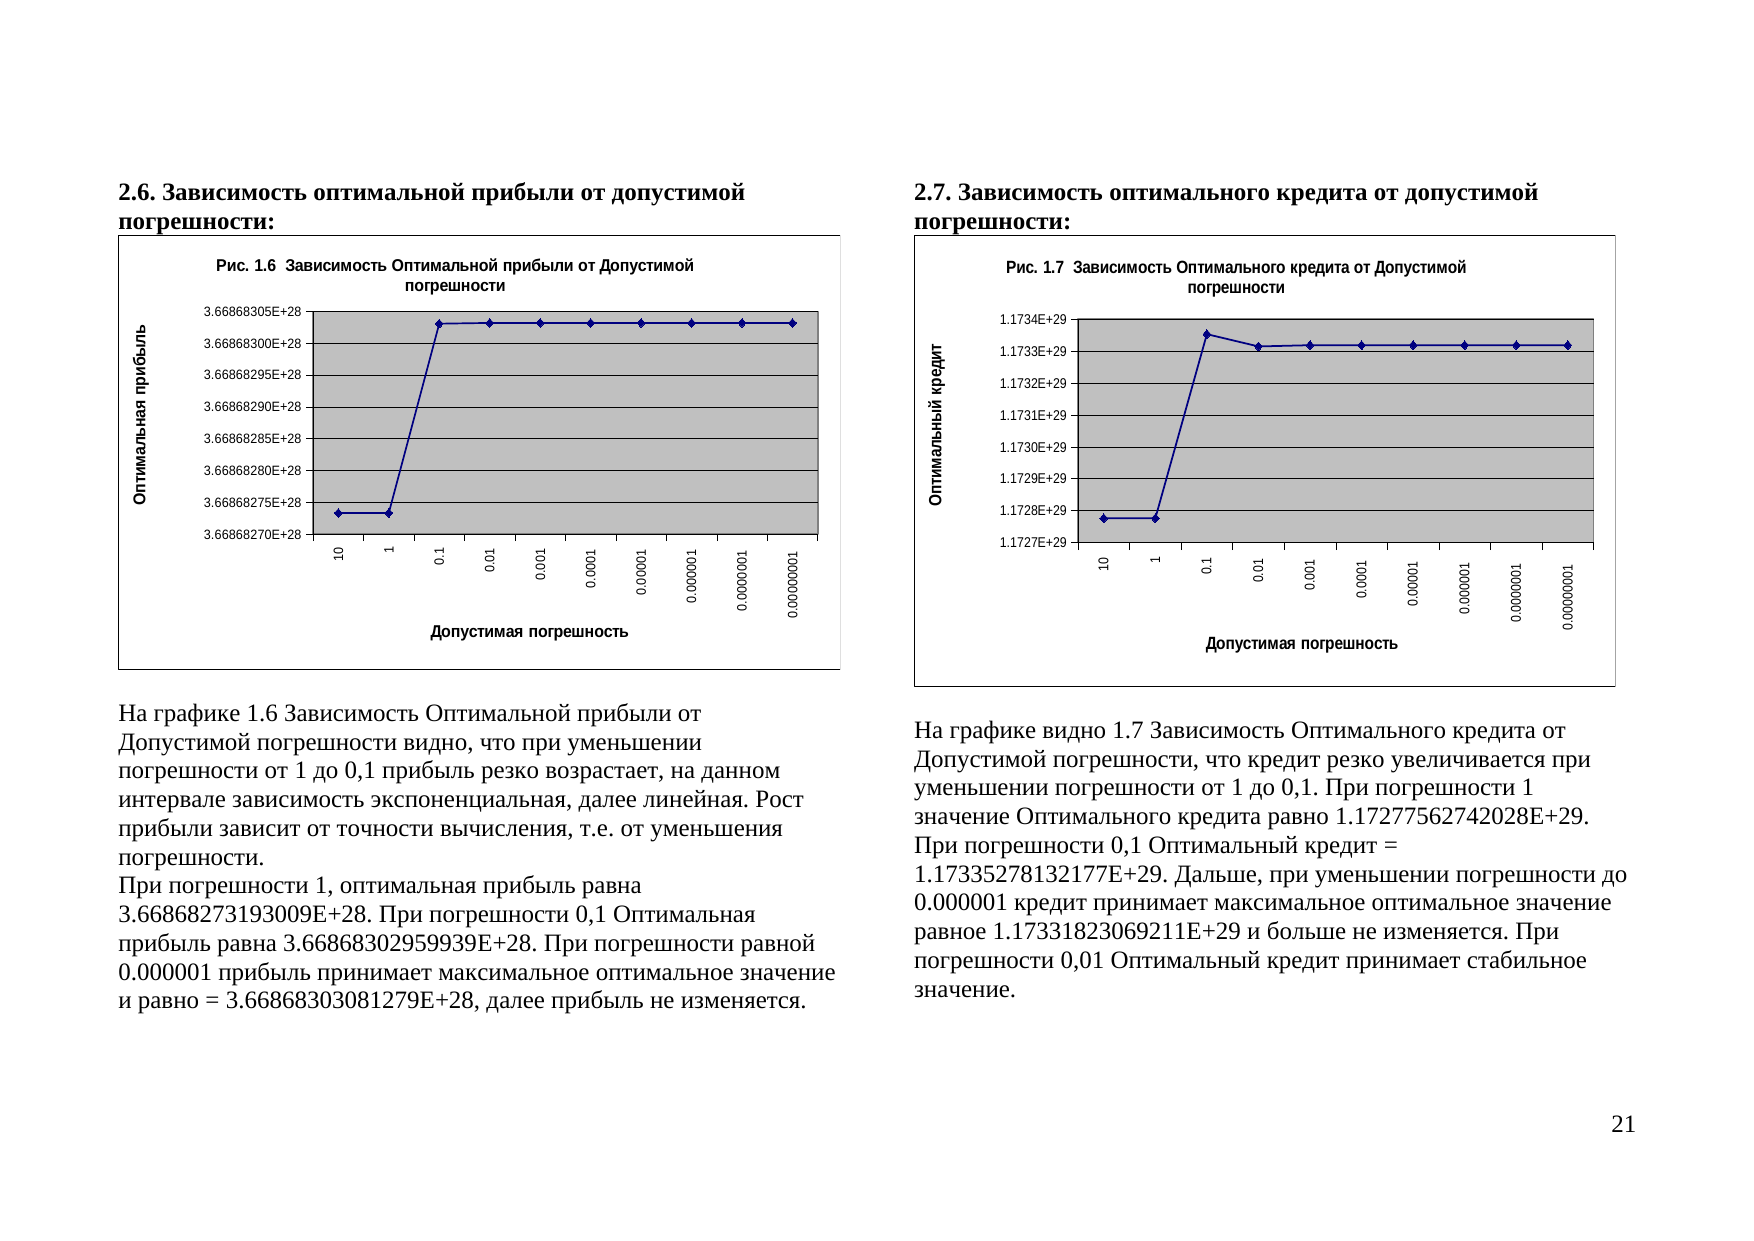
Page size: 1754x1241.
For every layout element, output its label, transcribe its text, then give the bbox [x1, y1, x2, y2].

text На графике видно 1.7 Зависимость Оптимального кредита от Допустимой погрешности, что кредит резко увеличивается при уменьшении погрешности от 1 до 0,1. При погрешности 1 значение Оптимального кредита равно 1.17277562742028E+29. При погрешности 0,1 Оптимальный кредит = 1.17335278132177E+29. Дальше, при уменьшении погрешности до 0.000001 кредит принимает максимальное оптимальное значение равное 1.17331823069211E+29 и больше не изменяется. При погрешности 0,01 Оптимальный кредит принимает стабильное значение. [914, 715, 1636, 1002]
text На графике 1.6 Зависимость Оптимальной прибыли от Допустимой погрешности видно, что при уменьшении погрешности от 1 до 0,1 прибыль резко возрастает, на данном интервале зависимость экспоненциальная, далее линейная. Рост прибыли зависит от точности вычисления, т.е. от уменьшения погрешности. [118, 698, 840, 871]
subtitle 2.6. Зависимость оптимальной прибыли от допустимой погрешности: [118, 177, 840, 234]
text При погрешности 1, оптимальная прибыль равна 3.66868273193009E+28. При погрешности 0,1 Оптимальная прибыль равна 3.66868302959939E+28. При погрешности равной 0.000001 прибыль принимает максимальное оптимальное значение и равно = 3.66868303081279E+28, далее прибыль не изменяется. [118, 871, 840, 1043]
subtitle 2.7. Зависимость оптимального кредита от допустимой погрешности: [914, 177, 1636, 235]
